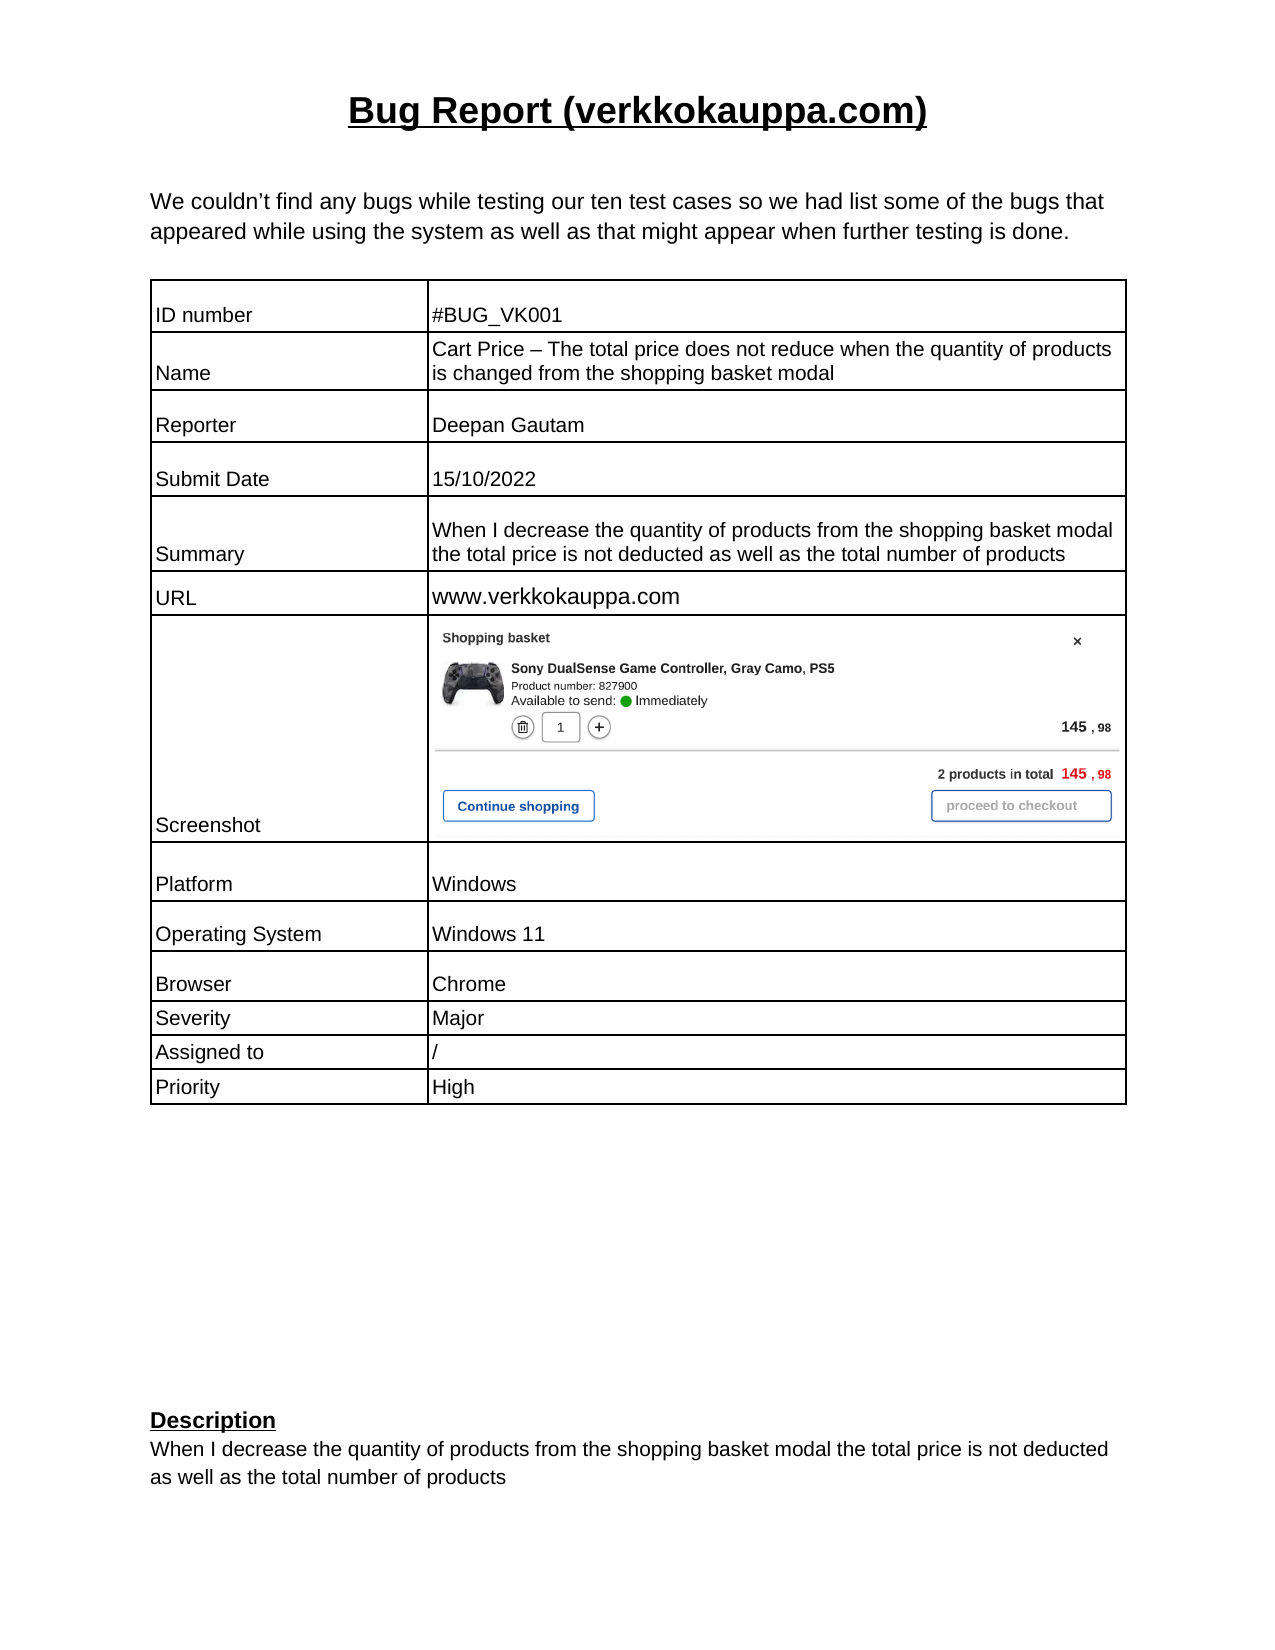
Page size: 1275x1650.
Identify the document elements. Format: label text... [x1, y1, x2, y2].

table_cell Windows 11 [429, 902, 1125, 949]
table_cell Deepan Gautam [429, 391, 1125, 441]
text When I decrease the quantity of products from the shopping basket modal the total price is not deducted as well as the total number of products [150, 1437, 1125, 1488]
table_cell / [429, 1036, 1125, 1068]
table_cell When I decrease the quantity of products from the shopping basket modal the total price is not deducted as well as the total number of products [429, 497, 1125, 570]
text Bug Report (verkkokauppa.com) [150, 89, 1125, 132]
table_cell Browser [152, 952, 427, 999]
table_cell [429, 616, 1125, 841]
table_cell Chrome [429, 952, 1125, 999]
table_cell Major [429, 1002, 1125, 1034]
table_cell Summary [152, 497, 427, 570]
table_cell Assigned to [152, 1036, 427, 1068]
table_cell Severity [152, 1002, 427, 1034]
table_cell Windows [429, 843, 1125, 899]
table_cell High [429, 1070, 1125, 1103]
table_cell www.verkkokauppa.com [429, 572, 1125, 614]
table_cell 15/10/2022 [429, 443, 1125, 495]
table_cell Platform [152, 843, 427, 899]
table_cell Reporter [152, 391, 427, 441]
table_cell Name [152, 333, 427, 389]
text Description [150, 1407, 1125, 1433]
table_header #BUG_VK001 [429, 281, 1125, 331]
table_cell URL [152, 572, 427, 614]
table_cell Operating System [152, 902, 427, 949]
table_cell Submit Date [152, 443, 427, 495]
table_header ID number [152, 281, 427, 331]
picture [431, 620, 1122, 837]
text We couldn’t find any bugs while testing our ten test cases so we had list some of the bugs that appeared while using the system as well as that might appear when further testing is done. [150, 188, 1125, 244]
table_cell Screenshot [152, 616, 427, 841]
table_cell Priority [152, 1070, 427, 1103]
table_cell Cart Price – The total price does not reduce when the quantity of products is changed from the shopping basket modal [429, 333, 1125, 389]
